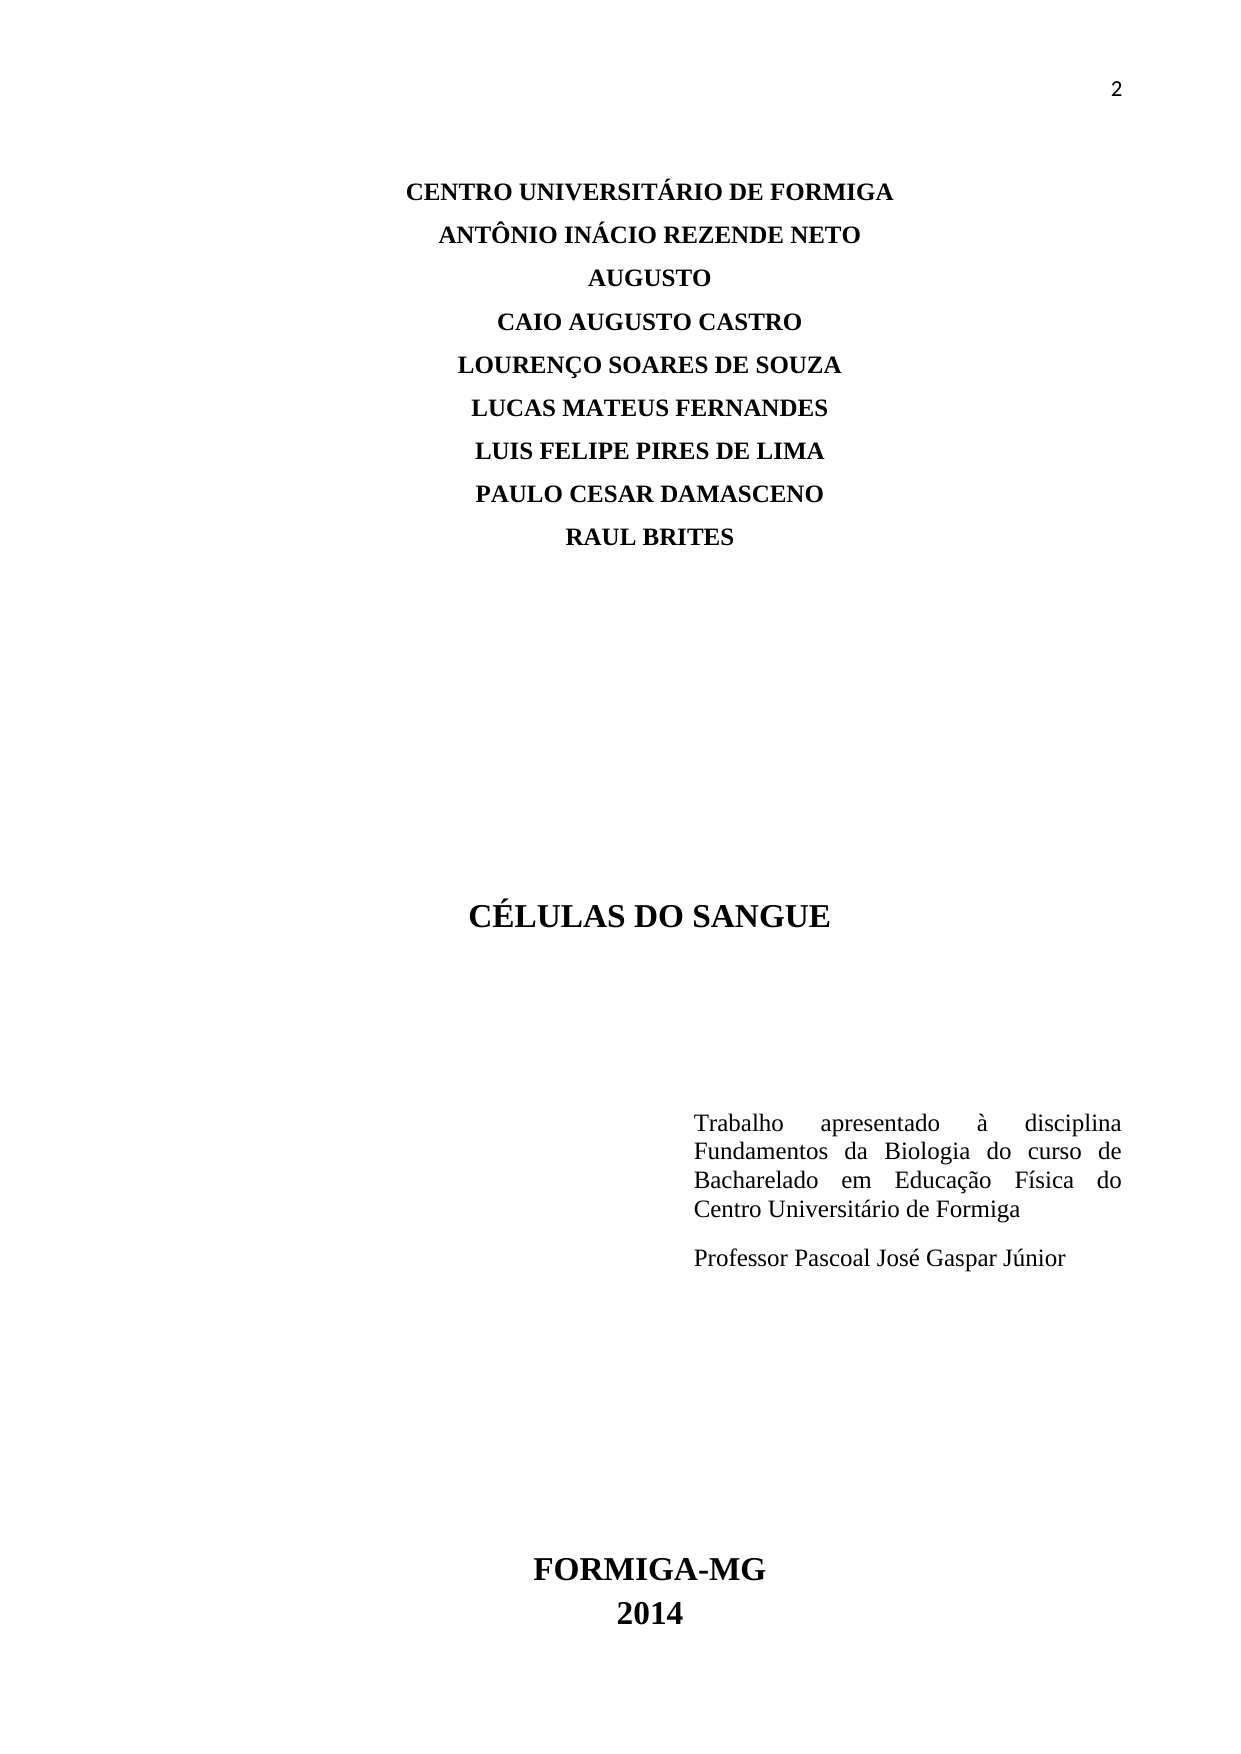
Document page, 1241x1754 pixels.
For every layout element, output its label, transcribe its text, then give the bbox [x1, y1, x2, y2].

text PAULO CESAR DAMASCENO [177, 479, 1122, 508]
text CENTRO UNIVERSITÁRIO DE FORMIGA [177, 177, 1122, 206]
text AUGUSTO [177, 263, 1122, 292]
text Lourenço Soares de Souza [177, 350, 1122, 378]
text CÉLULAS DO SANGUE [177, 896, 1122, 935]
text ANTÔNIO INÁCIO REZENDE NETO [177, 220, 1122, 249]
text CAIO AUGUSTO CASTRO [177, 307, 1122, 335]
text LUIS FELIPE PIRES DE LIMA [177, 436, 1122, 465]
text LUCAS MATEUS FERNANDES [177, 393, 1122, 422]
text Trabalho apresentado à disciplina Fundamentos da Biologia do curso de Bacharelado em Educação Física do Centro Universitário de Formiga [693, 1108, 1122, 1223]
text Professor Pascoal José Gaspar Júnior [693, 1243, 1122, 1272]
text Formiga-MG 2014 [177, 1549, 1122, 1632]
text RAUL BRITES [177, 522, 1122, 551]
